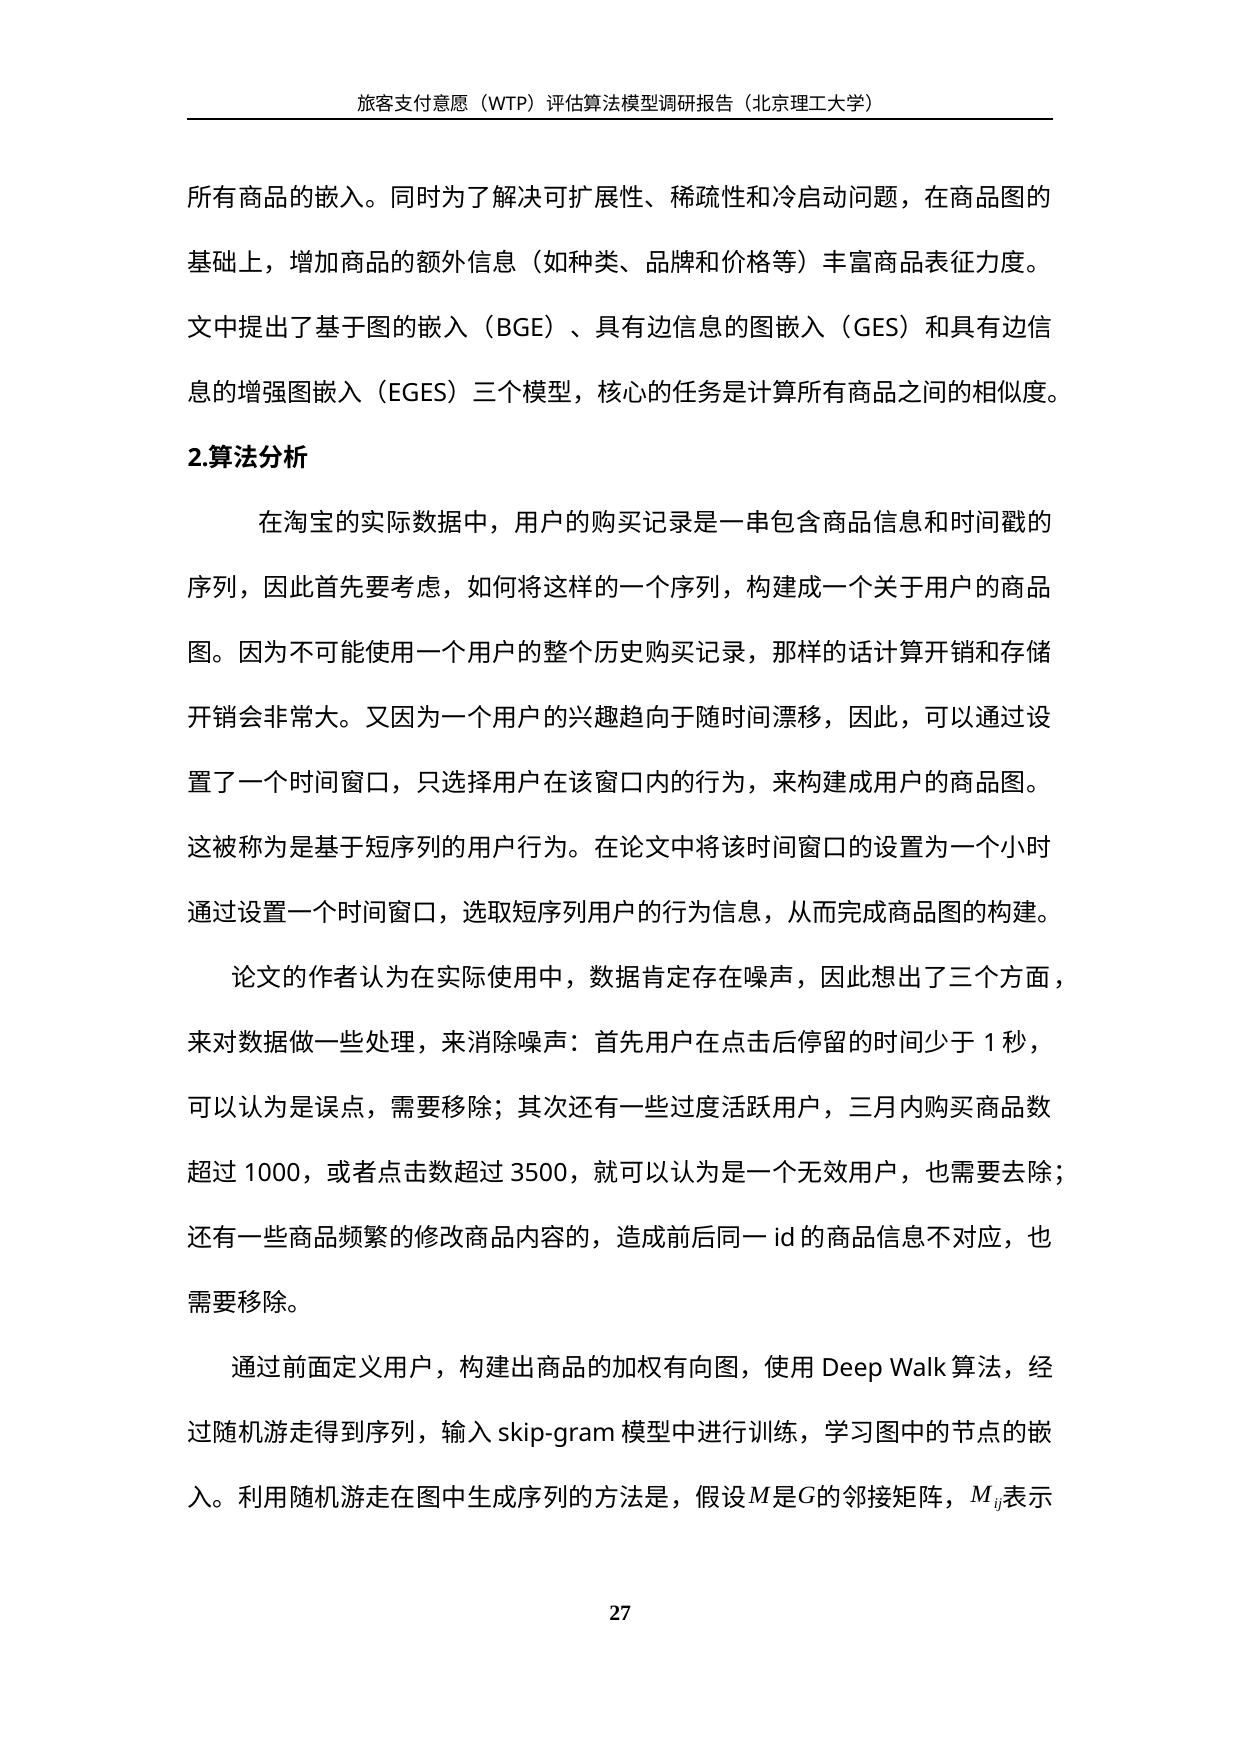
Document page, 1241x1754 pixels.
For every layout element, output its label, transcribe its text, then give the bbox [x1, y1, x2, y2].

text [187, 1333, 1053, 1528]
text 在淘宝的实际数据中，用户的购买记录是一串包含商品信息和时间戳的序列，因此首先要考虑，如何将这样的一个序列，构建成一个关于用户的商品图。因为不可能使用一个用户的整个历史购买记录，那样的话计算开销和存储开销会非常大。又因为一个用户的兴趣趋向于随时间漂移，因此，可以通过设置了一个时间窗口，只选择用户在该窗口内的行为，来构建成用户的商品图。这被称为是基于短序列的用户行为。在论文中将该时间窗口的设置为一个小时，通过设置一个时间窗口，选取短序列用户的行为信息，从而完成商品图的构建。 [187, 488, 1053, 943]
text 2.算法分析 [187, 423, 1053, 488]
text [187, 163, 1053, 423]
text 论文的作者认为在实际使用中，数据肯定存在噪声，因此想出了三个方面，来对数据做一些处理，来消除噪声：首先用户在点击后停留的时间少于1秒，可以认为是误点，需要移除；其次还有一些过度活跃用户，三月内购买商品数超过1000，或者点击数超过3500，就可以认为是一个无效用户，也需要去除；还有一些商品频繁的修改商品内容的，造成前后同一id的商品信息不对应，也需要移除。 [187, 943, 1053, 1333]
